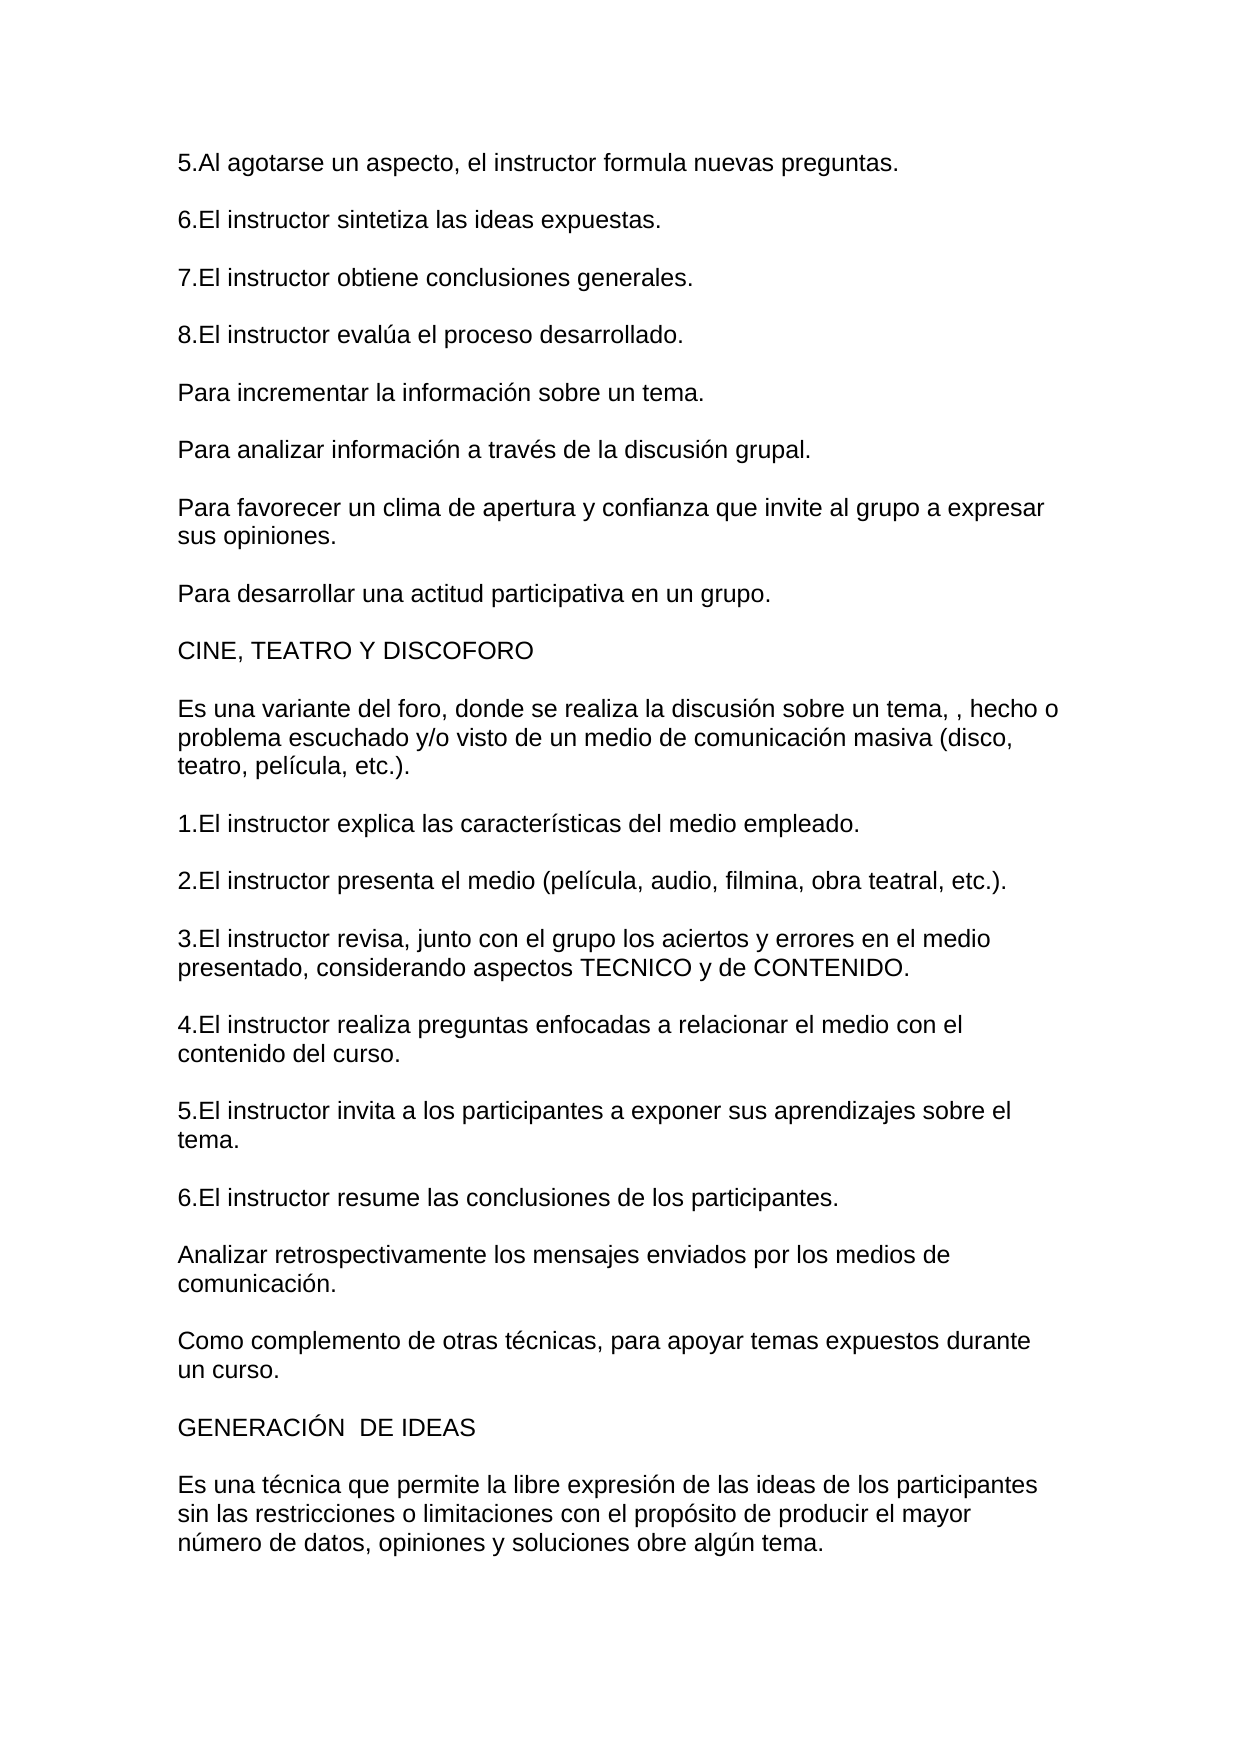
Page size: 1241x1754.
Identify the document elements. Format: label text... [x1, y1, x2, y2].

text 4.El instructor realiza preguntas enfocadas a relacionar el medio con el contenido del curso. [177, 1010, 1063, 1068]
text Como complemento de otras técnicas, para apoyar temas expuestos durante un curso. [177, 1326, 1063, 1384]
text Para desarrollar una actitud participativa en un grupo. [177, 579, 1063, 608]
text 5.El instructor invita a los participantes a exponer sus aprendizajes sobre el tema. [177, 1096, 1063, 1154]
text Para favorecer un clima de apertura y confianza que invite al grupo a expresar sus opiniones. [177, 493, 1063, 550]
text 3.El instructor revisa, junto con el grupo los aciertos y errores en el medio presentado, considerando aspectos TECNICO y de CONTENIDO. [177, 924, 1063, 981]
text 7.El instructor obtiene conclusiones generales. [177, 263, 1063, 291]
text 5.Al agotarse un aspecto, el instructor formula nuevas preguntas. [177, 148, 1063, 176]
text Analizar retrospectivamente los mensajes enviados por los medios de comunicación. [177, 1240, 1063, 1298]
text Es una técnica que permite la libre expresión de las ideas de los participantes sin las restricciones o limitaciones con el propósito de producir el mayor número de datos, opiniones y soluciones obre algún tema. [177, 1470, 1063, 1556]
text 1.El instructor explica las características del medio empleado. [177, 809, 1063, 838]
text Para incrementar la información sobre un tema. [177, 378, 1063, 406]
text Es una variante del foro, donde se realiza la discusión sobre un tema, , hecho o problema escuchado y/o visto de un medio de comunicación masiva (disco, teatro, película, etc.). [177, 694, 1063, 780]
text 2.El instructor presenta el medio (película, audio, filmina, obra teatral, etc.). [177, 866, 1063, 895]
text CINE, TEATRO Y DISCOFORO [177, 636, 1063, 665]
text 6.El instructor resume las conclusiones de los participantes. [177, 1183, 1063, 1211]
text GENERACIÓN DE IDEAS [177, 1413, 1063, 1441]
text Para analizar información a través de la discusión grupal. [177, 435, 1063, 464]
text 6.El instructor sintetiza las ideas expuestas. [177, 205, 1063, 234]
text 8.El instructor evalúa el proceso desarrollado. [177, 320, 1063, 349]
